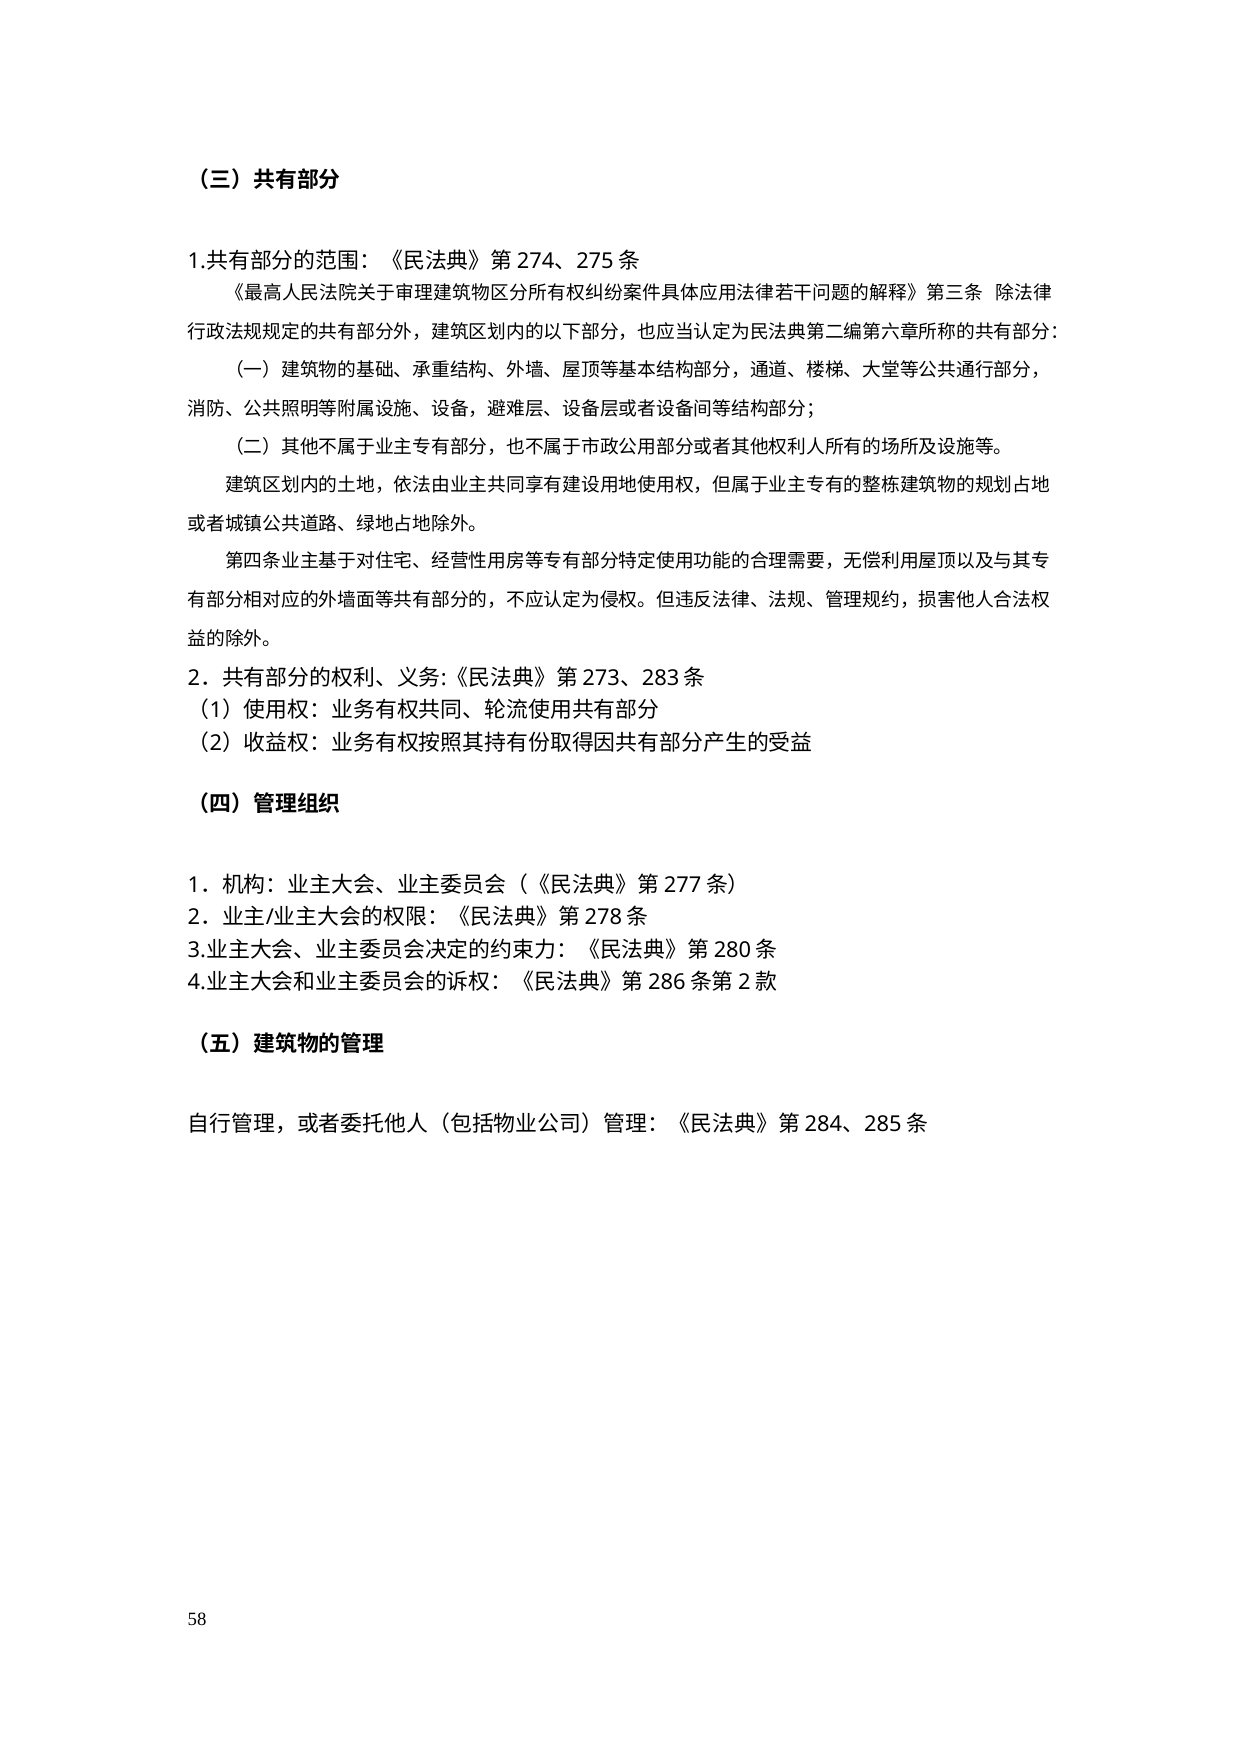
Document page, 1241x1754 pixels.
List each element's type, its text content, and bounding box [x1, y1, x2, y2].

text 3.业主大会、业主委员会决定的约束力：《民法典》第280条 [187, 931, 1053, 964]
text （四）管理组织 [187, 786, 1053, 818]
text （二）其他不属于业主专有部分，也不属于市政公用部分或者其他权利人所有的场所及设施等。 [187, 429, 1053, 461]
text 2．业主/业主大会的权限：《民法典》第278条 [187, 899, 1053, 931]
text 自行管理，或者委托他人（包括物业公司）管理：《民法典》第284、285条 [187, 1106, 1053, 1138]
text （三）共有部分 [187, 162, 1053, 194]
text 《最高人民法院关于审理建筑物区分所有权纠纷案件具体应用法律若干问题的解释》第三条 除法律、行政法规规定的共有部分外，建筑区划内的以下部分，也应当认定为民法典第二编第六章所称的共有部分： [187, 275, 1053, 346]
text 第四条业主基于对住宅、经营性用房等专有部分特定使用功能的合理需要，无偿利用屋顶以及与其专有部分相对应的外墙面等共有部分的，不应认定为侵权。但违反法律、法规、管理规约，损害他人合法权益的除外。 [187, 543, 1053, 654]
text （2）收益权：业务有权按照其持有份取得因共有部分产生的受益 [187, 724, 1053, 757]
text （1）使用权：业务有权共同、轮流使用共有部分 [187, 692, 1053, 724]
text （五）建筑物的管理 [187, 1026, 1053, 1058]
text 1．机构：业主大会、业主委员会（《民法典》第277条） [187, 866, 1053, 899]
text 2．共有部分的权利、义务:《民法典》第273、283条 [187, 659, 1053, 692]
text 1.共有部分的范围：《民法典》第274、275条 [187, 242, 1053, 275]
text 建筑区划内的土地，依法由业主共同享有建设用地使用权，但属于业主专有的整栋建筑物的规划占地或者城镇公共道路、绿地占地除外。 [187, 467, 1053, 538]
text 4.业主大会和业主委员会的诉权：《民法典》第286条第2款 [187, 964, 1053, 996]
text （一）建筑物的基础、承重结构、外墙、屋顶等基本结构部分，通道、楼梯、大堂等公共通行部分，消防、公共照明等附属设施、设备，避难层、设备层或者设备间等结构部分； [187, 352, 1053, 423]
